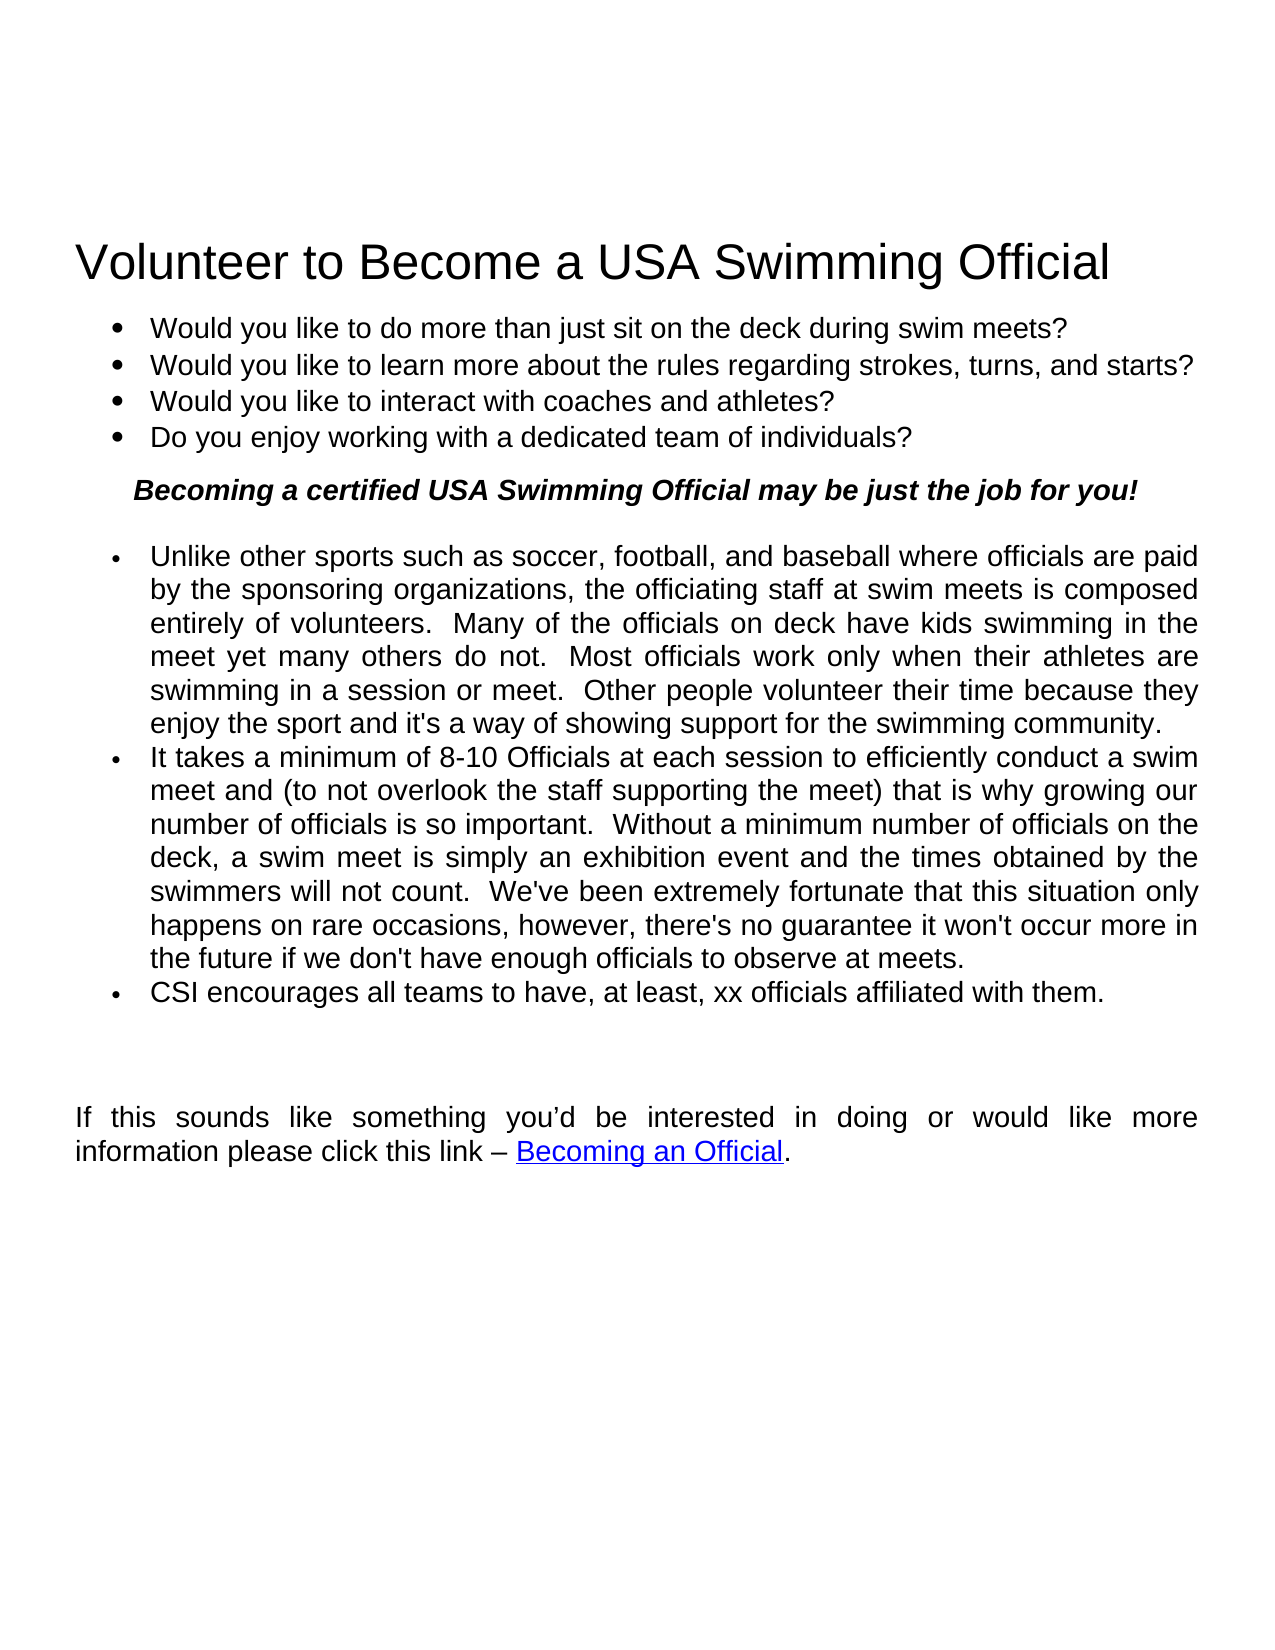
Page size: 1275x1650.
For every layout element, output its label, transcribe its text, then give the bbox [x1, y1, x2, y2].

text Volunteer to Become a USA Swimming Official [75, 232, 1200, 290]
list It takes a minimum of 8-10 Officials at each session to efficiently conduct a swim meet and (to not overlook the staff supporting the meet) that is why growing our number of officials is so important. Without a minimum number of officials on the deck, a swim meet is simply an exhibition event and the times obtained by the swimmers will not count. We've been extremely fortunate that this situation only happens on rare occasions, however, there's no guarantee it won't occur more in the future if we don't have enough officials to observe at meets. [112, 740, 1200, 975]
text If this sounds like something you’d be interested in doing or would like more information please click this link – Becoming an Official. [75, 1100, 1200, 1167]
list Would you like to do more than just sit on the deck during swim meets? [112, 311, 1200, 345]
list CSI encourages all teams to have, at least, xx officials affiliated with them. [112, 975, 1200, 1008]
list Would you like to learn more about the rules regarding strokes, turns, and starts? [112, 348, 1200, 381]
text Becoming a certified USA Swimming Official may be just the job for you! [75, 473, 1200, 507]
list Do you enjoy working with a dedicated team of individuals? [112, 420, 1200, 454]
list Unlike other sports such as soccer, football, and baseball where officials are paid by the sponsoring organizations, the officiating staff at swim meets is composed entirely of volunteers. Many of the officials on deck have kids swimming in the meet yet many others do not. Most officials work only when their athletes are swimming in a session or meet. Other people volunteer their time because they enjoy the sport and it's a way of showing support for the swimming community. [112, 539, 1200, 740]
list Would you like to interact with coaches and athletes? [112, 384, 1200, 418]
